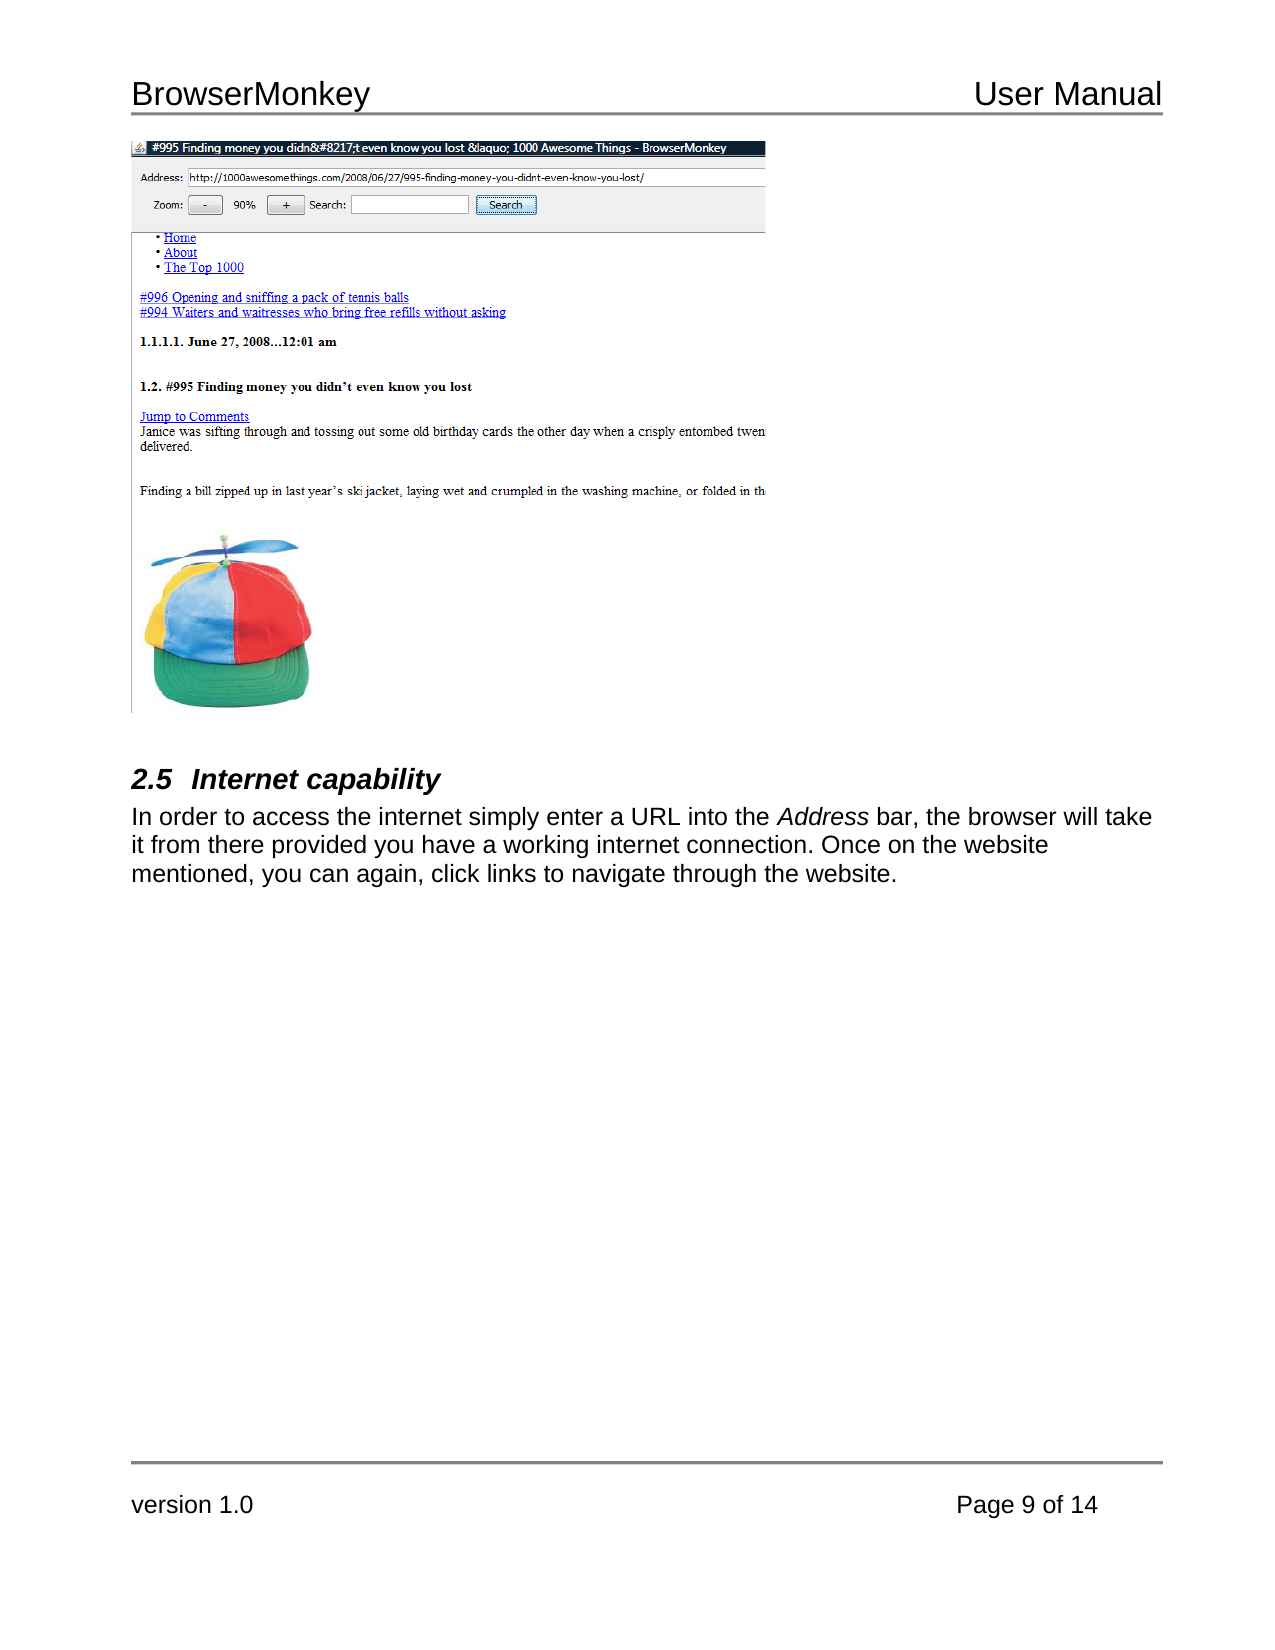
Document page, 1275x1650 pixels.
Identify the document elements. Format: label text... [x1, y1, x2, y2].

text In order to access the internet simply enter a URL into the Address bar, the browser will take it from there provided you have a working internet connection. Once on the website mentioned, you can again, click links to navigate through the website. [131, 802, 1163, 888]
subtitle Internet capability [131, 762, 1163, 795]
picture [131, 141, 766, 713]
